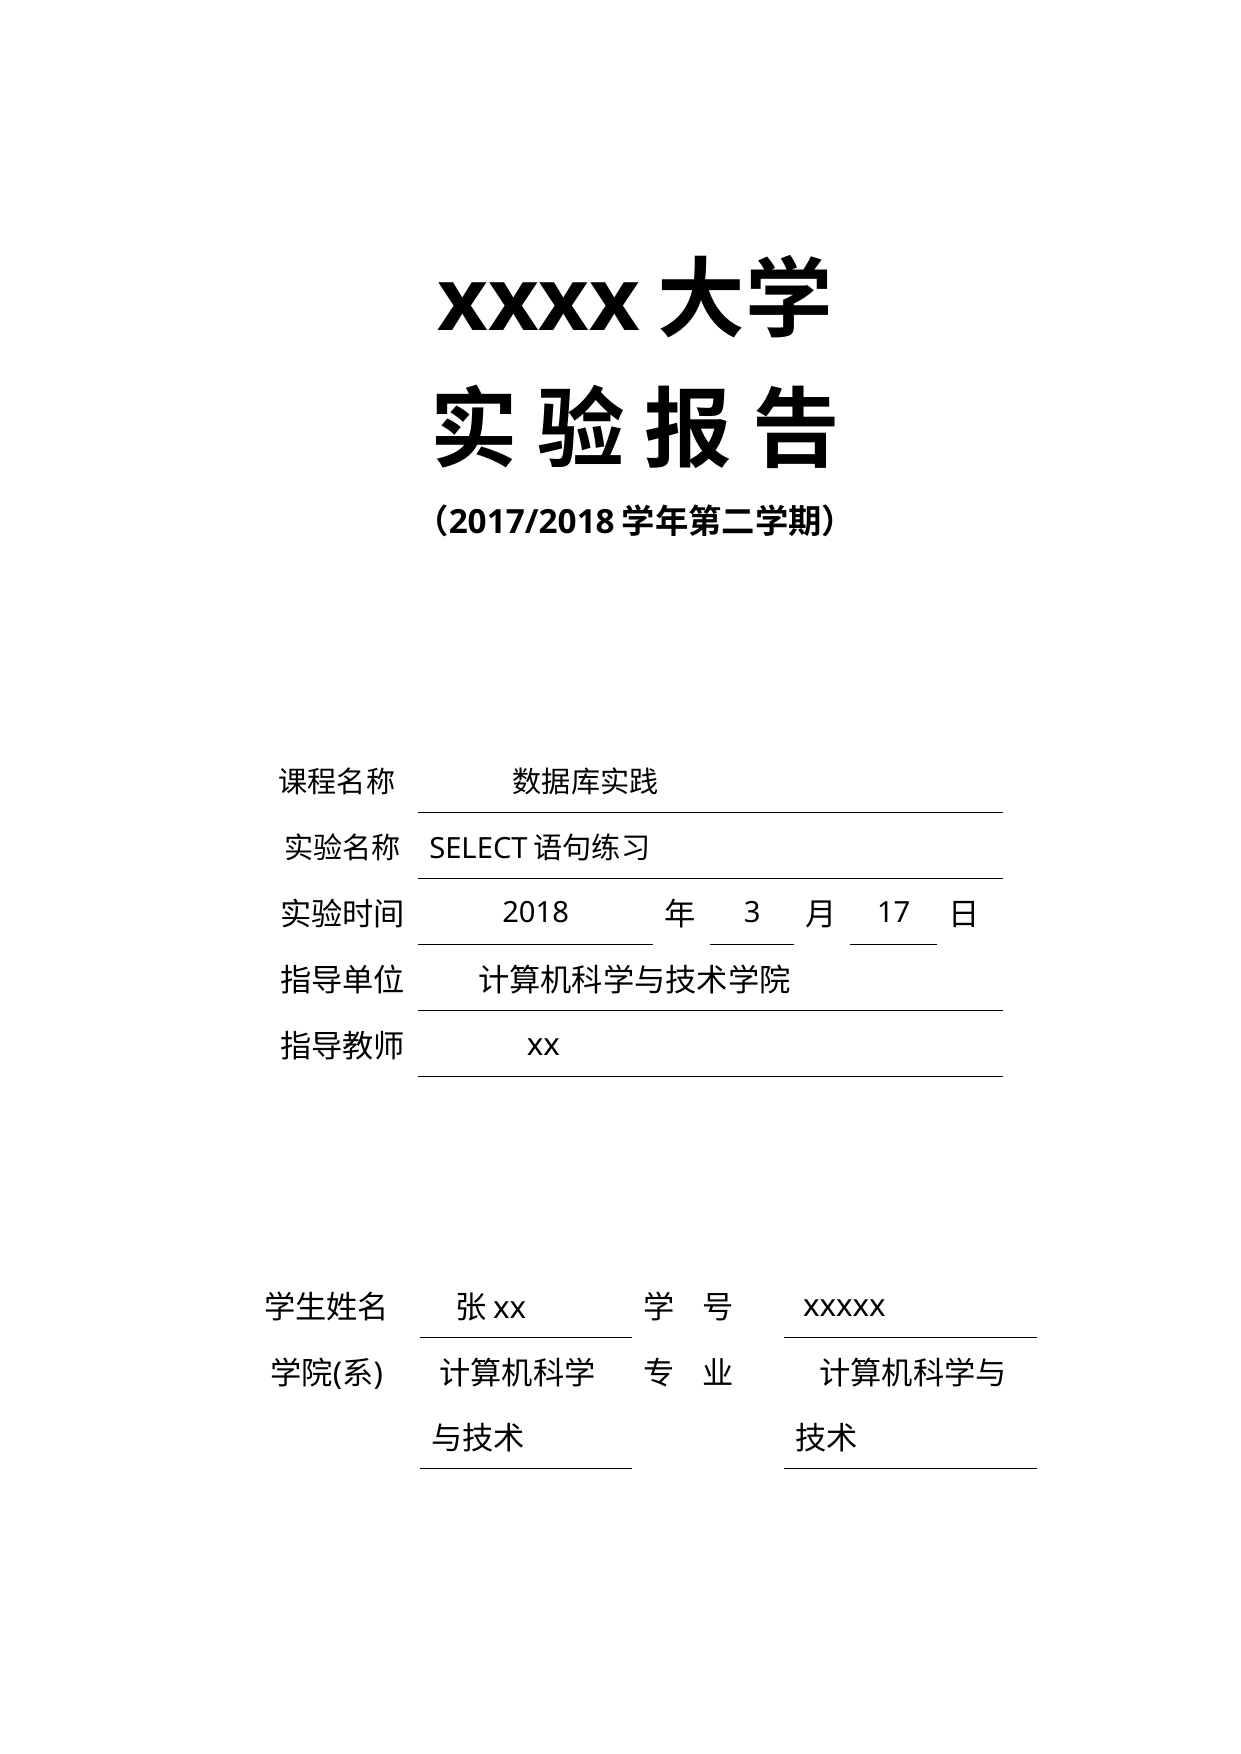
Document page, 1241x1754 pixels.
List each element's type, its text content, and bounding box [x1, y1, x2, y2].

table_cell 指导单位 [267, 944, 418, 1010]
table_header 课程名称 [267, 747, 418, 812]
table_header 数据库实践 [418, 747, 1003, 812]
table_cell SELECT语句练习 [418, 813, 1003, 878]
table_cell 学院(系) [233, 1337, 420, 1468]
table_cell 计算机科学与技术学院 [418, 944, 1003, 1010]
table_cell 专 业 [632, 1337, 783, 1468]
table_cell 月 [794, 879, 850, 944]
table_cell xx [418, 1011, 1003, 1076]
table_cell 17 [850, 879, 937, 944]
table_cell 计算机科学与技术 [784, 1338, 1037, 1468]
table_cell 2018 [418, 879, 653, 944]
table_header xxxxx [784, 1272, 1037, 1337]
text 实 验 报 告 [148, 357, 1122, 487]
table_cell 实验名称 [267, 812, 418, 878]
table_cell 指导教师 [267, 1010, 418, 1076]
table_cell 3 [710, 879, 794, 944]
text xxxx大学 [148, 227, 1122, 357]
table_cell 日 [937, 879, 1003, 944]
table_cell 实验时间 [267, 878, 418, 944]
table_cell 计算机科学与技术 [420, 1338, 632, 1468]
table_header 张xx [420, 1272, 632, 1337]
table_header 学 号 [632, 1272, 783, 1337]
table_cell 年 [653, 879, 710, 944]
table_header 学生姓名 [233, 1272, 420, 1337]
text （2017/2018学年第二学期） [148, 487, 1122, 552]
